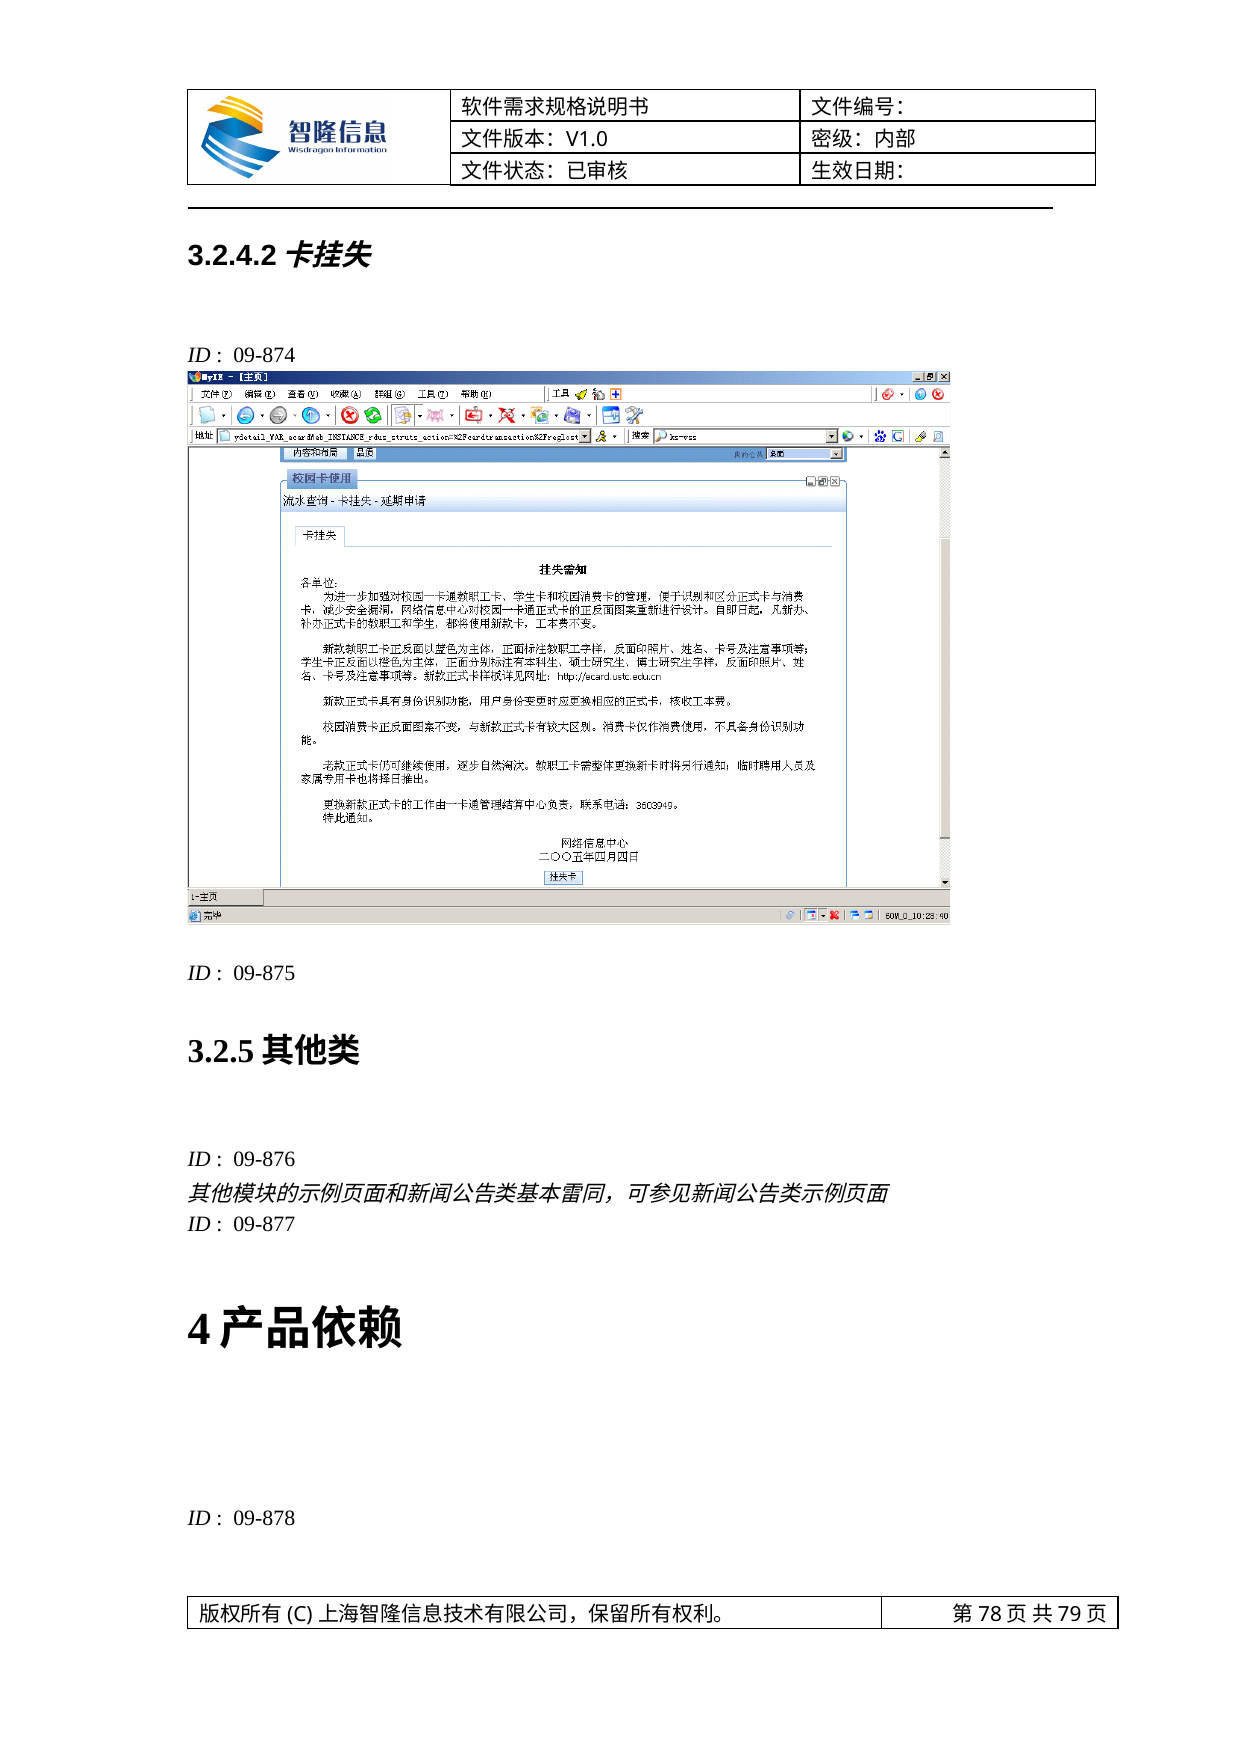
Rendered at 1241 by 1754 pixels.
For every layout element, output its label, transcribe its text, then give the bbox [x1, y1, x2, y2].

text ID : 09-877 [187, 1208, 1053, 1240]
text 其他模块的示例页面和新闻公告类基本雷同，可参见新闻公告类示例页面 [187, 1175, 1053, 1208]
text ID : 09-878 [187, 1501, 1053, 1534]
text ID : 09-874 [187, 338, 1053, 371]
text ID : 09-875 [187, 956, 1053, 988]
subtitle 3.2.5其他类 [187, 1016, 1053, 1081]
picture [187, 371, 951, 925]
picture [198, 91, 388, 183]
subtitle 3.2.4.2卡挂失 [187, 220, 1053, 285]
text ID : 09-876 [187, 1143, 1053, 1175]
subtitle 4产品依赖 [187, 1276, 1053, 1373]
